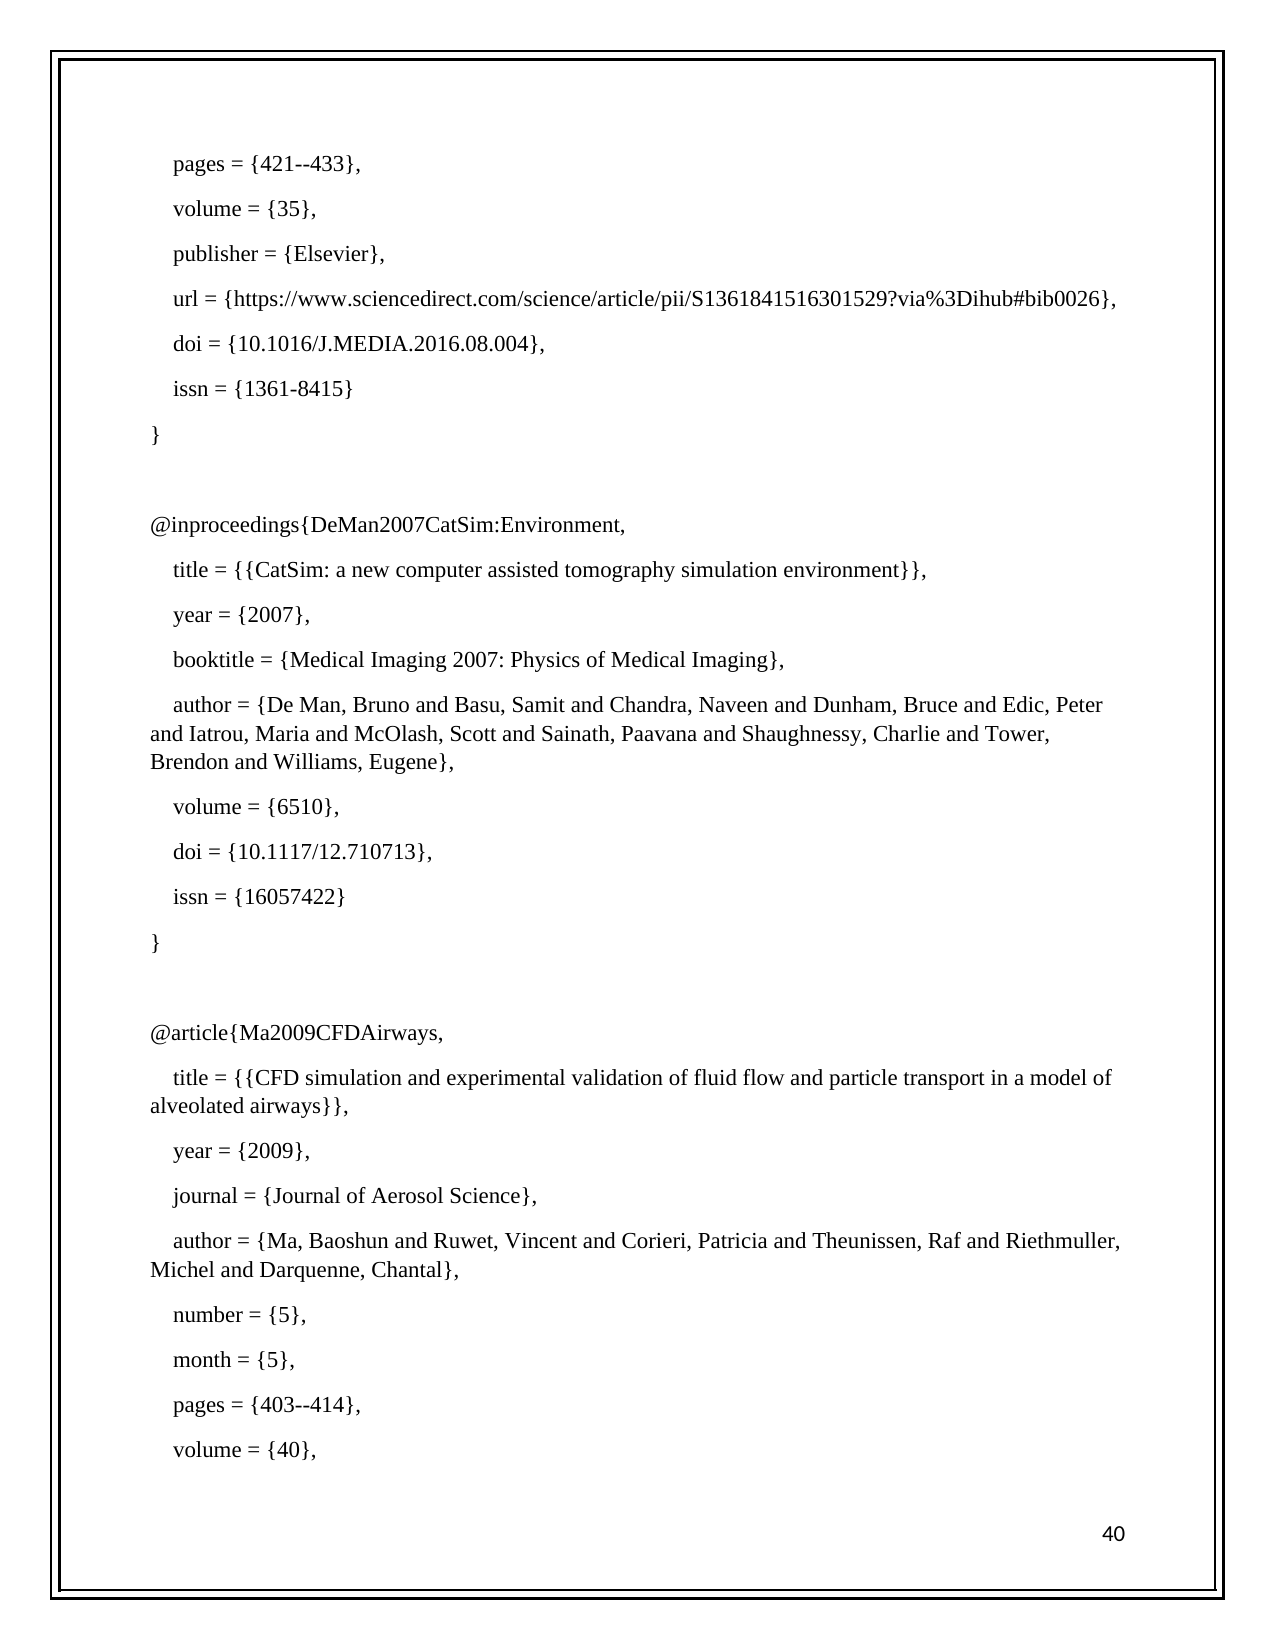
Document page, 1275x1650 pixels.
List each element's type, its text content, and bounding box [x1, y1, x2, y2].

text journal = {Journal of Aerosol Science}, [150, 1182, 1125, 1209]
text doi = {10.1016/J.MEDIA.2016.08.004}, [150, 330, 1125, 357]
text volume = {6510}, [150, 793, 1125, 819]
text title = {{CFD simulation and experimental validation of fluid flow and particle transport in a model of alveolated airways}}, [150, 1064, 1125, 1119]
text publisher = {Elsevier}, [150, 240, 1125, 267]
text volume = {35}, [150, 195, 1125, 221]
text author = {Ma, Baoshun and Ruwet, Vincent and Corieri, Patricia and Theunissen, Raf and Riethmuller, Michel and Darquenne, Chantal}, [150, 1228, 1125, 1282]
text } [150, 421, 1125, 447]
text url = {https://www.sciencedirect.com/science/article/pii/S1361841516301529?via%3Dihub#bib0026}, [150, 285, 1125, 312]
text title = {{CatSim: a new computer assisted tomography simulation environment}}, [150, 556, 1125, 582]
text @inproceedings{DeMan2007CatSim:Environment, [150, 511, 1125, 537]
text pages = {403--414}, [150, 1391, 1125, 1418]
text author = {De Man, Bruno and Basu, Samit and Chandra, Naveen and Dunham, Bruce and Edic, Peter and Iatrou, Maria and McOlash, Scott and Sainath, Paavana and Shaughnessy, Charlie and Tower, Brendon and Williams, Eugene}, [150, 691, 1125, 774]
text booktitle = {Medical Imaging 2007: Physics of Medical Imaging}, [150, 646, 1125, 672]
text doi = {10.1117/12.710713}, [150, 838, 1125, 865]
text month = {5}, [150, 1346, 1125, 1373]
text issn = {1361-8415} [150, 376, 1125, 402]
text year = {2007}, [150, 601, 1125, 627]
text issn = {16057422} [150, 883, 1125, 910]
text number = {5}, [150, 1301, 1125, 1327]
text @article{Ma2009CFDAirways, [150, 1019, 1125, 1045]
text volume = {40}, [150, 1436, 1125, 1463]
text pages = {421--433}, [150, 150, 1125, 176]
text } [150, 928, 1125, 955]
text year = {2009}, [150, 1137, 1125, 1164]
